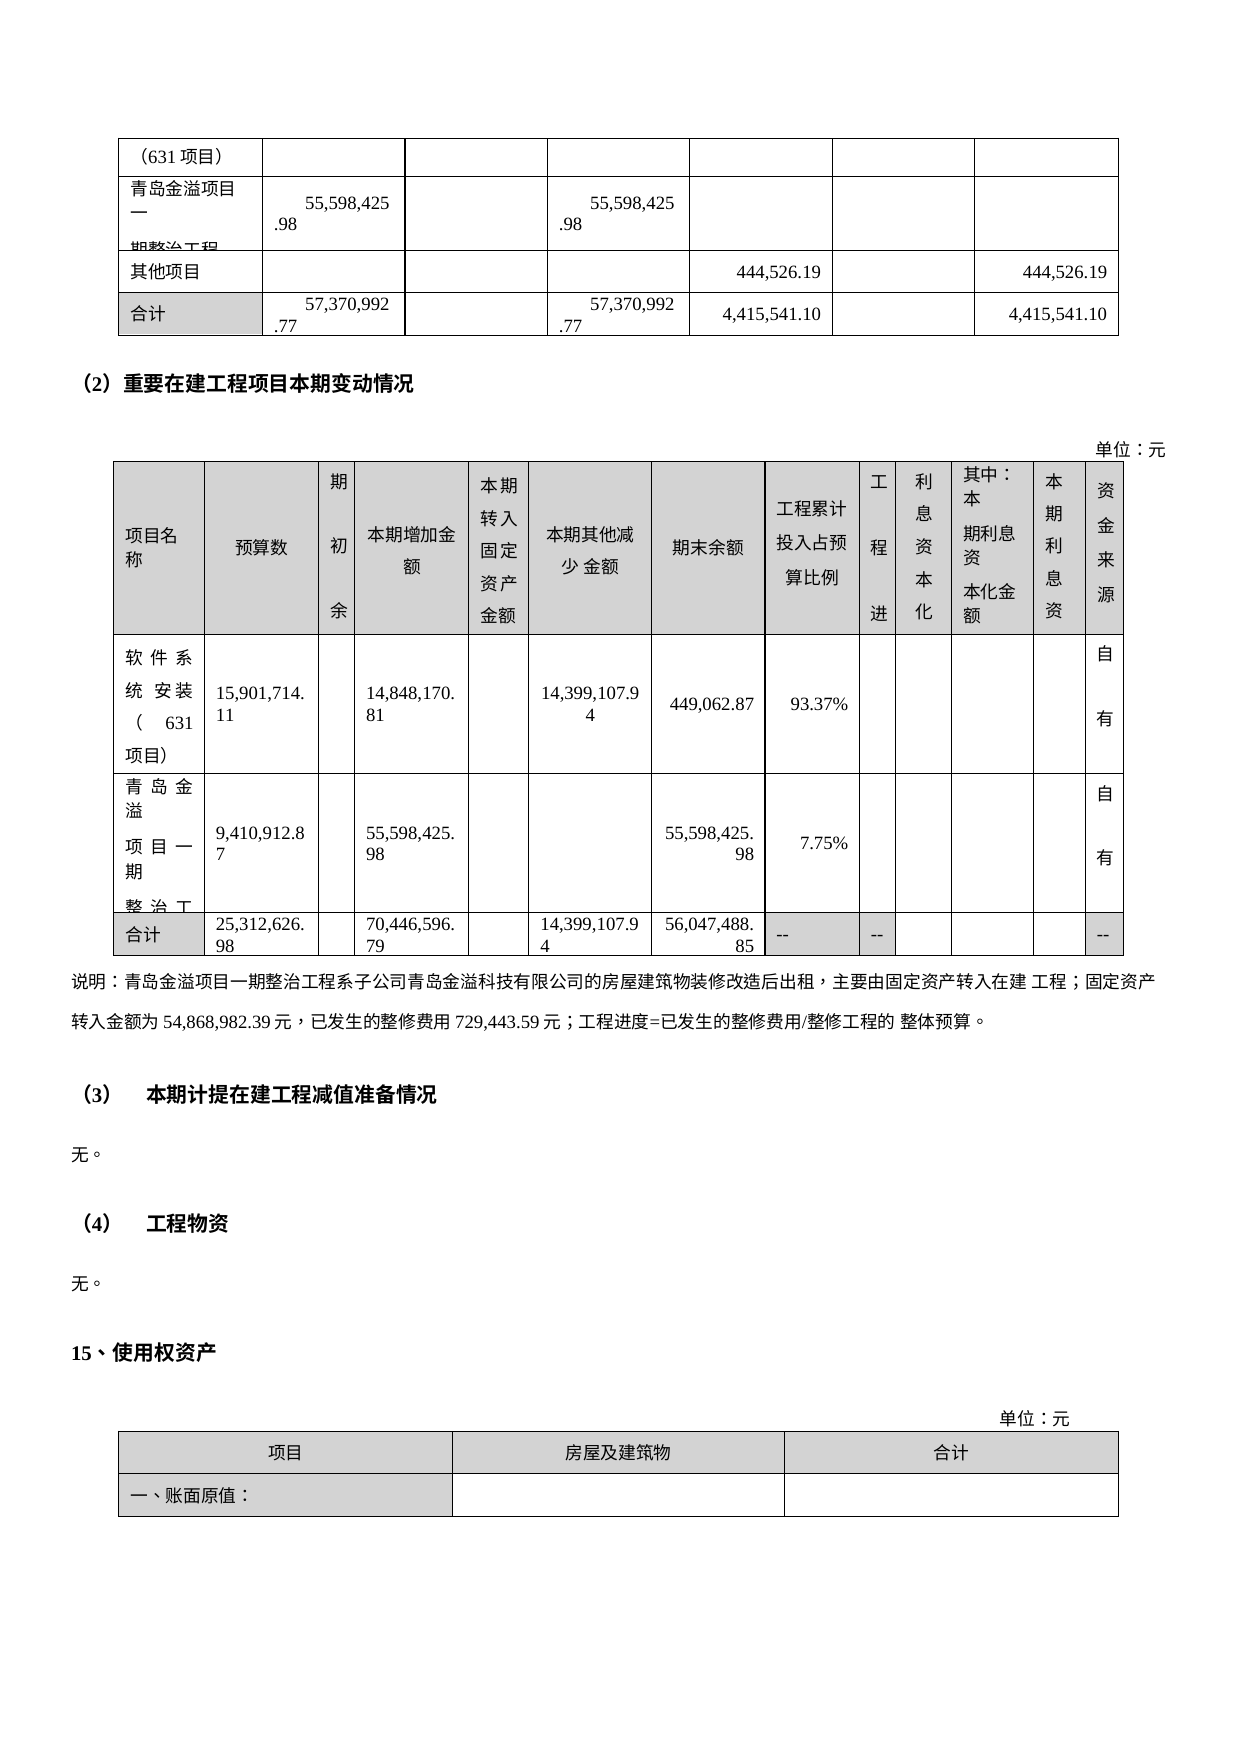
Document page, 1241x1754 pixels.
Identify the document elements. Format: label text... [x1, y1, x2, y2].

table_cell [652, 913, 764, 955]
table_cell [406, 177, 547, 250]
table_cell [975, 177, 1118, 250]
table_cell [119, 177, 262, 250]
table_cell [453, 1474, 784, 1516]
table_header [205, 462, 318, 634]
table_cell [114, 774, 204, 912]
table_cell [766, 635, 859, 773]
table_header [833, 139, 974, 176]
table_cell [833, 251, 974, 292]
text 无。 [71, 1259, 1166, 1299]
text 单位：元 [999, 1406, 1166, 1431]
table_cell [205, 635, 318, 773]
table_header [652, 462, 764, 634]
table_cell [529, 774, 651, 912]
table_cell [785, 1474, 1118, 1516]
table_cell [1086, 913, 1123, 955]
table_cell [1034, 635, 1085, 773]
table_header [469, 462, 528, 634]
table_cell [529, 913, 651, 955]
text 无。 [71, 1129, 1166, 1170]
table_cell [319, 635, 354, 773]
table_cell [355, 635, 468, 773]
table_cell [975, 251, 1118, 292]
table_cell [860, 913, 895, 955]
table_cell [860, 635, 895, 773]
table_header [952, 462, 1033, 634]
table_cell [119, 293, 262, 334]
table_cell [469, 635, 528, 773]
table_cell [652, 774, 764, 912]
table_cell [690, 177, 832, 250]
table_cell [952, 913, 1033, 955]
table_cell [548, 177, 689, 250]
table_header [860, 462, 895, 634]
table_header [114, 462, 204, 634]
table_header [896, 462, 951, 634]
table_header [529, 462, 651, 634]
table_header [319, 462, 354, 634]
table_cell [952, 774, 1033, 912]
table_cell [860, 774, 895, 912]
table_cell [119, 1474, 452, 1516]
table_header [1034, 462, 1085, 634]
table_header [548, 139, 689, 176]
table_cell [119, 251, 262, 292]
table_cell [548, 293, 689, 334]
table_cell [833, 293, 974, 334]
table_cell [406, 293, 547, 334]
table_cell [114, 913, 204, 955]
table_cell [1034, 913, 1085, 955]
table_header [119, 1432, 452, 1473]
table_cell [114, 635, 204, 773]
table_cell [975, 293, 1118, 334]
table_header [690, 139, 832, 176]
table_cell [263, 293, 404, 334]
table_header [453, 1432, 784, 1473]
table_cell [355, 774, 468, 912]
text 单位：元 [71, 437, 1166, 461]
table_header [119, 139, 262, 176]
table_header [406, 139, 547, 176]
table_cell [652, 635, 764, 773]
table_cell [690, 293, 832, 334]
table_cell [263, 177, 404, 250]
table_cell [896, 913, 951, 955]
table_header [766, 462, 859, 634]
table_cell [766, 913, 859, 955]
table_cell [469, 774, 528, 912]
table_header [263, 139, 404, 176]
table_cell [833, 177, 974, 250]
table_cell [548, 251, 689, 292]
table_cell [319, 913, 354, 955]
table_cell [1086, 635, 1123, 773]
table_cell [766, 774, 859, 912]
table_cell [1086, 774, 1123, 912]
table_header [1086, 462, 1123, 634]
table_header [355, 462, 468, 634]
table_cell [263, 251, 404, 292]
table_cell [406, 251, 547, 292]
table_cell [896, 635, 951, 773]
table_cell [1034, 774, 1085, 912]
subtitle （2）重要在建工程项目本期变动情况 [71, 369, 1166, 397]
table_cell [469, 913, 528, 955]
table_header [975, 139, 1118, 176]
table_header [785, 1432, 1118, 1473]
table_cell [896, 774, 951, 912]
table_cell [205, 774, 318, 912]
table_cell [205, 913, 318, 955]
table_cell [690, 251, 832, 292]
subtitle （3） 本期计提在建工程减值准备情况 [71, 1080, 1166, 1109]
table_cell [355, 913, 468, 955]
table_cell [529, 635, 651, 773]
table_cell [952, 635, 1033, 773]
subtitle （4） 工程物资 [71, 1209, 1166, 1238]
text 说明：青岛金溢项目一期整治工程系子公司青岛金溢科技有限公司的房屋建筑物装修改造后出租，主要由固定资产转入在建 工程；固定资产转入金额为54,868,982.39元，已发生的整修费用729,443.59元；工程进度=已发生的整修费用/整修工程的 整体预算。 [71, 956, 1166, 1037]
subtitle 15、使用权资产 [71, 1338, 1166, 1367]
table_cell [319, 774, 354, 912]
